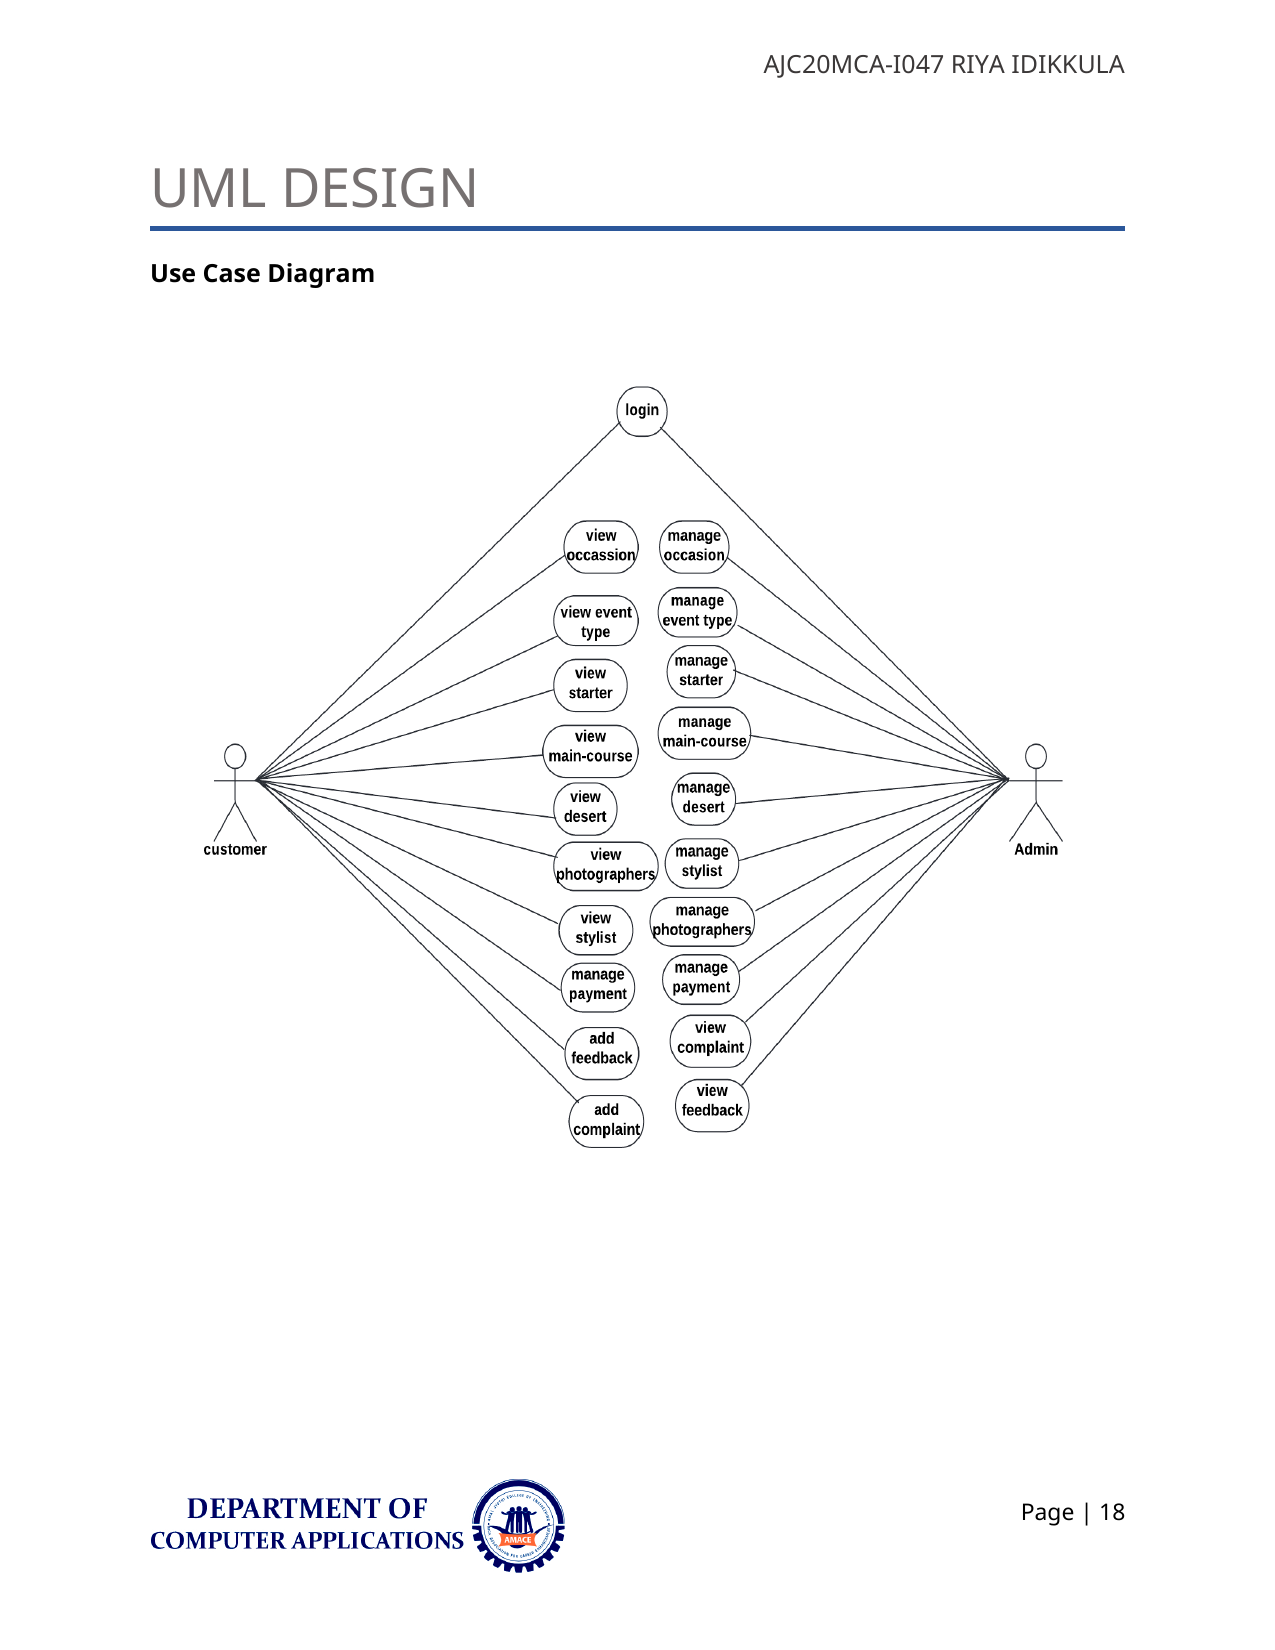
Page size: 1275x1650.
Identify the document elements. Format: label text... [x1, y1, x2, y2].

subtitle UML DESIGN [150, 150, 1125, 226]
text Use Case Diagram [150, 256, 1125, 289]
picture [150, 1479, 565, 1573]
picture [150, 362, 1125, 1172]
